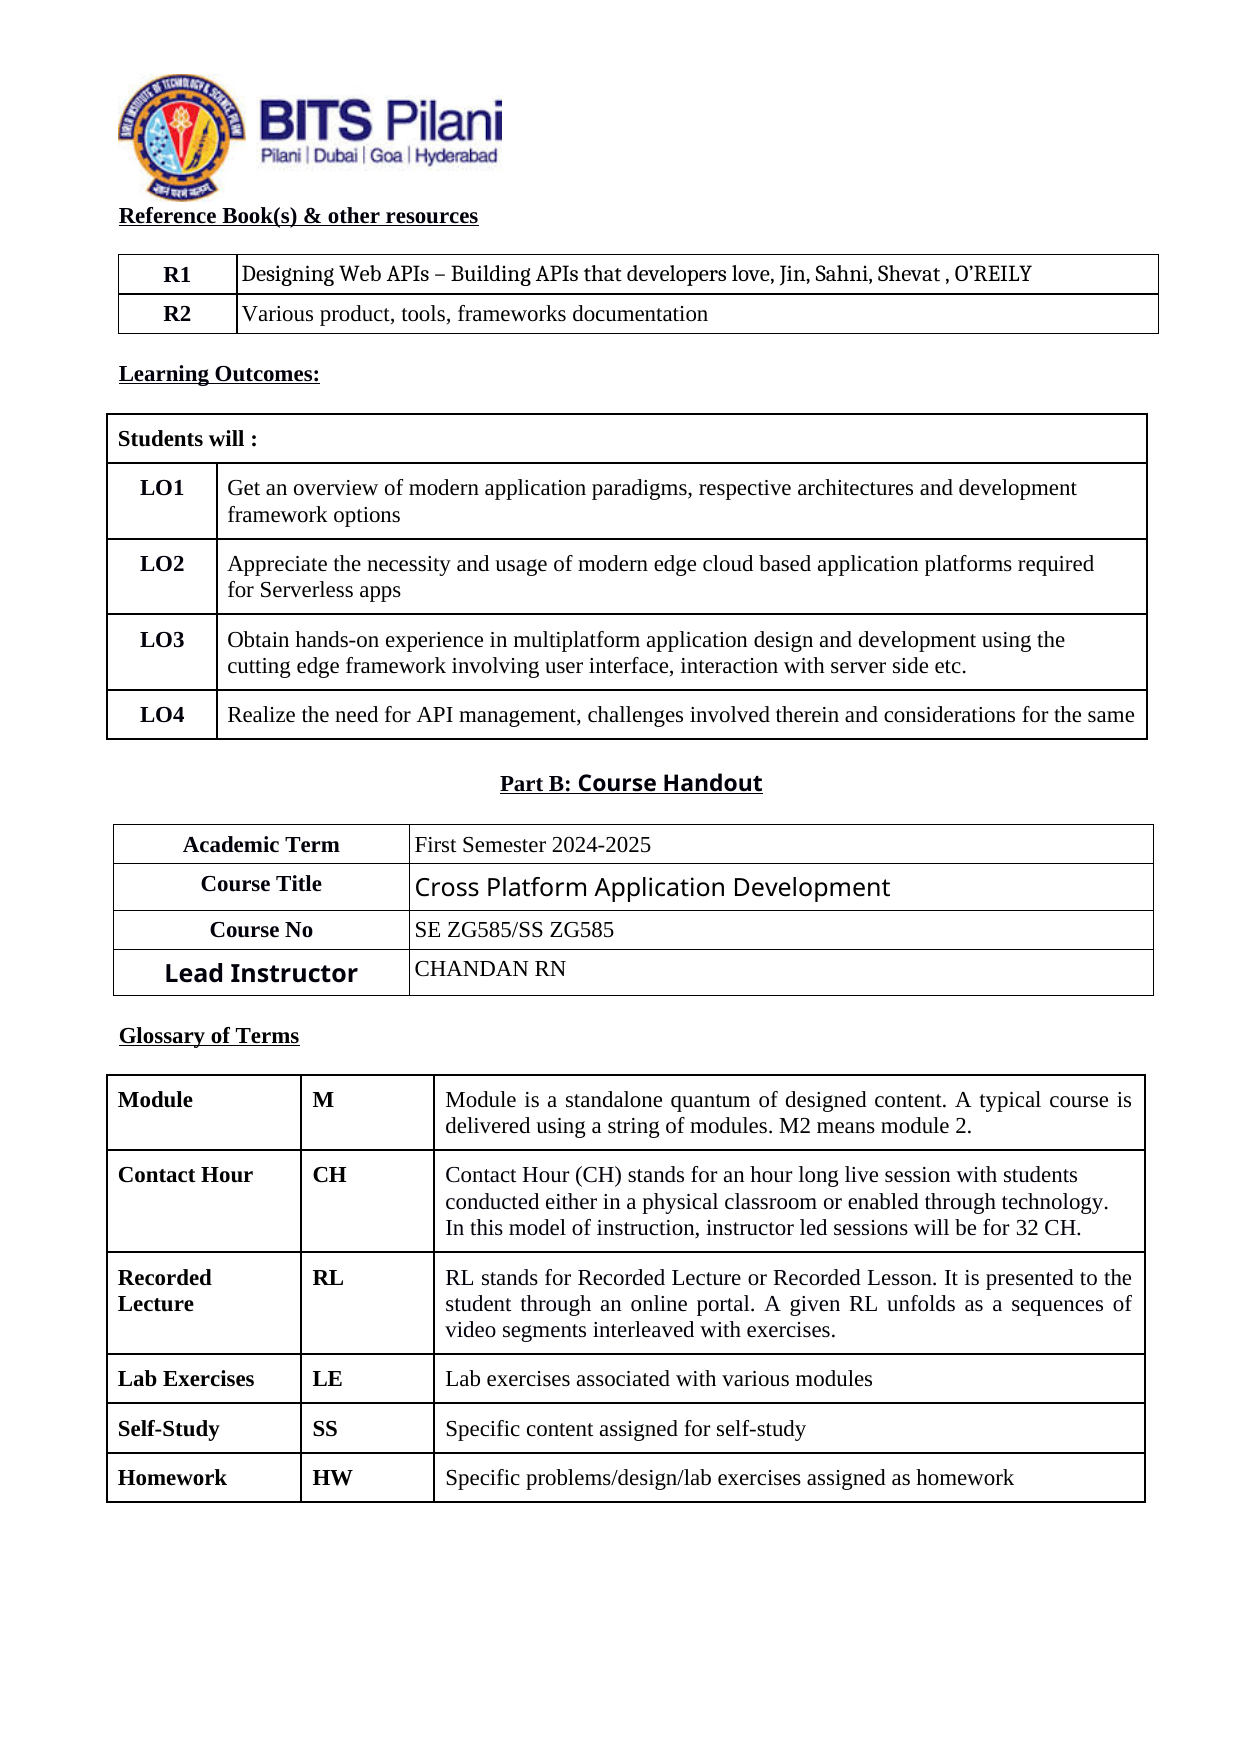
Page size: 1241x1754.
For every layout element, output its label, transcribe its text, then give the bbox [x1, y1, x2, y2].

table_cell SE ZG585/SS ZG585 [410, 911, 1153, 948]
table_cell LO2 [108, 540, 216, 613]
table_cell RL stands for Recorded Lecture or Recorded Lesson. It is presented to the student through an online portal. A given RL unfolds as a sequences of video segments interleaved with exercises. [435, 1253, 1144, 1353]
table_cell Realize the need for API management, challenges involved therein and considerations for the same [218, 691, 1146, 738]
table_cell Homework [108, 1454, 300, 1501]
table_cell CHANDAN RN [410, 950, 1153, 995]
table_cell Specific content assigned for self-study [435, 1404, 1144, 1452]
table_cell SS [302, 1404, 433, 1452]
table_cell Get an overview of modern application paradigms, respective architectures and development framework options [218, 464, 1146, 538]
table_cell Specific problems/design/lab exercises assigned as homework [435, 1454, 1144, 1501]
table_cell Obtain hands-on experience in multiplatform application design and development using the cutting edge framework involving user interface, interaction with server side etc. [218, 615, 1146, 689]
table_cell LO3 [108, 615, 216, 689]
table_cell Recorded Lecture [108, 1253, 300, 1353]
table_header R1 [119, 255, 236, 293]
table_cell RL [302, 1253, 433, 1353]
table_header Designing Web APIs – Building APIs that developers love, Jin, Sahni, Shevat , O’REILY [238, 255, 1158, 293]
table_cell Lead Instructor [114, 950, 409, 995]
table_cell Course No [114, 911, 409, 948]
table_cell Course Title [114, 864, 409, 909]
picture [118, 74, 502, 202]
table_cell LE [302, 1355, 433, 1402]
table_cell Self-Study [108, 1404, 300, 1452]
table_header First Semester 2024-2025 [410, 825, 1153, 863]
table_header Module is a standalone quantum of designed content. A typical course is delivered using a string of modules. M2 means module 2. [435, 1076, 1144, 1149]
table_cell Appreciate the necessity and usage of modern edge cloud based application platforms required for Serverless apps [218, 540, 1146, 613]
text Part B: Course Handout [118, 767, 1144, 798]
table_cell HW [302, 1454, 433, 1501]
table_header M [302, 1076, 433, 1149]
table_cell Various product, tools, frameworks documentation [238, 295, 1158, 333]
table_cell CH [302, 1151, 433, 1251]
table_cell LO1 [108, 464, 216, 538]
text Learning Outcomes: [118, 360, 1144, 386]
table_header Academic Term [114, 825, 409, 863]
table_cell LO4 [108, 691, 216, 738]
text Glossary of Terms [118, 1022, 1144, 1049]
text Reference Book(s) & other resources [118, 202, 1144, 228]
table_cell Contact Hour (CH) stands for an hour long live session with students conducted either in a physical classroom or enabled through technology. In this model of instruction, instructor led sessions will be for 32 CH. [435, 1151, 1144, 1251]
table_header Students will : [108, 415, 1146, 462]
table_cell Lab Exercises [108, 1355, 300, 1402]
table_cell Cross Platform Application Development [410, 864, 1153, 909]
table_header Module [108, 1076, 300, 1149]
table_cell R2 [119, 295, 236, 333]
table_cell Contact Hour [108, 1151, 300, 1251]
table_cell Lab exercises associated with various modules [435, 1355, 1144, 1402]
